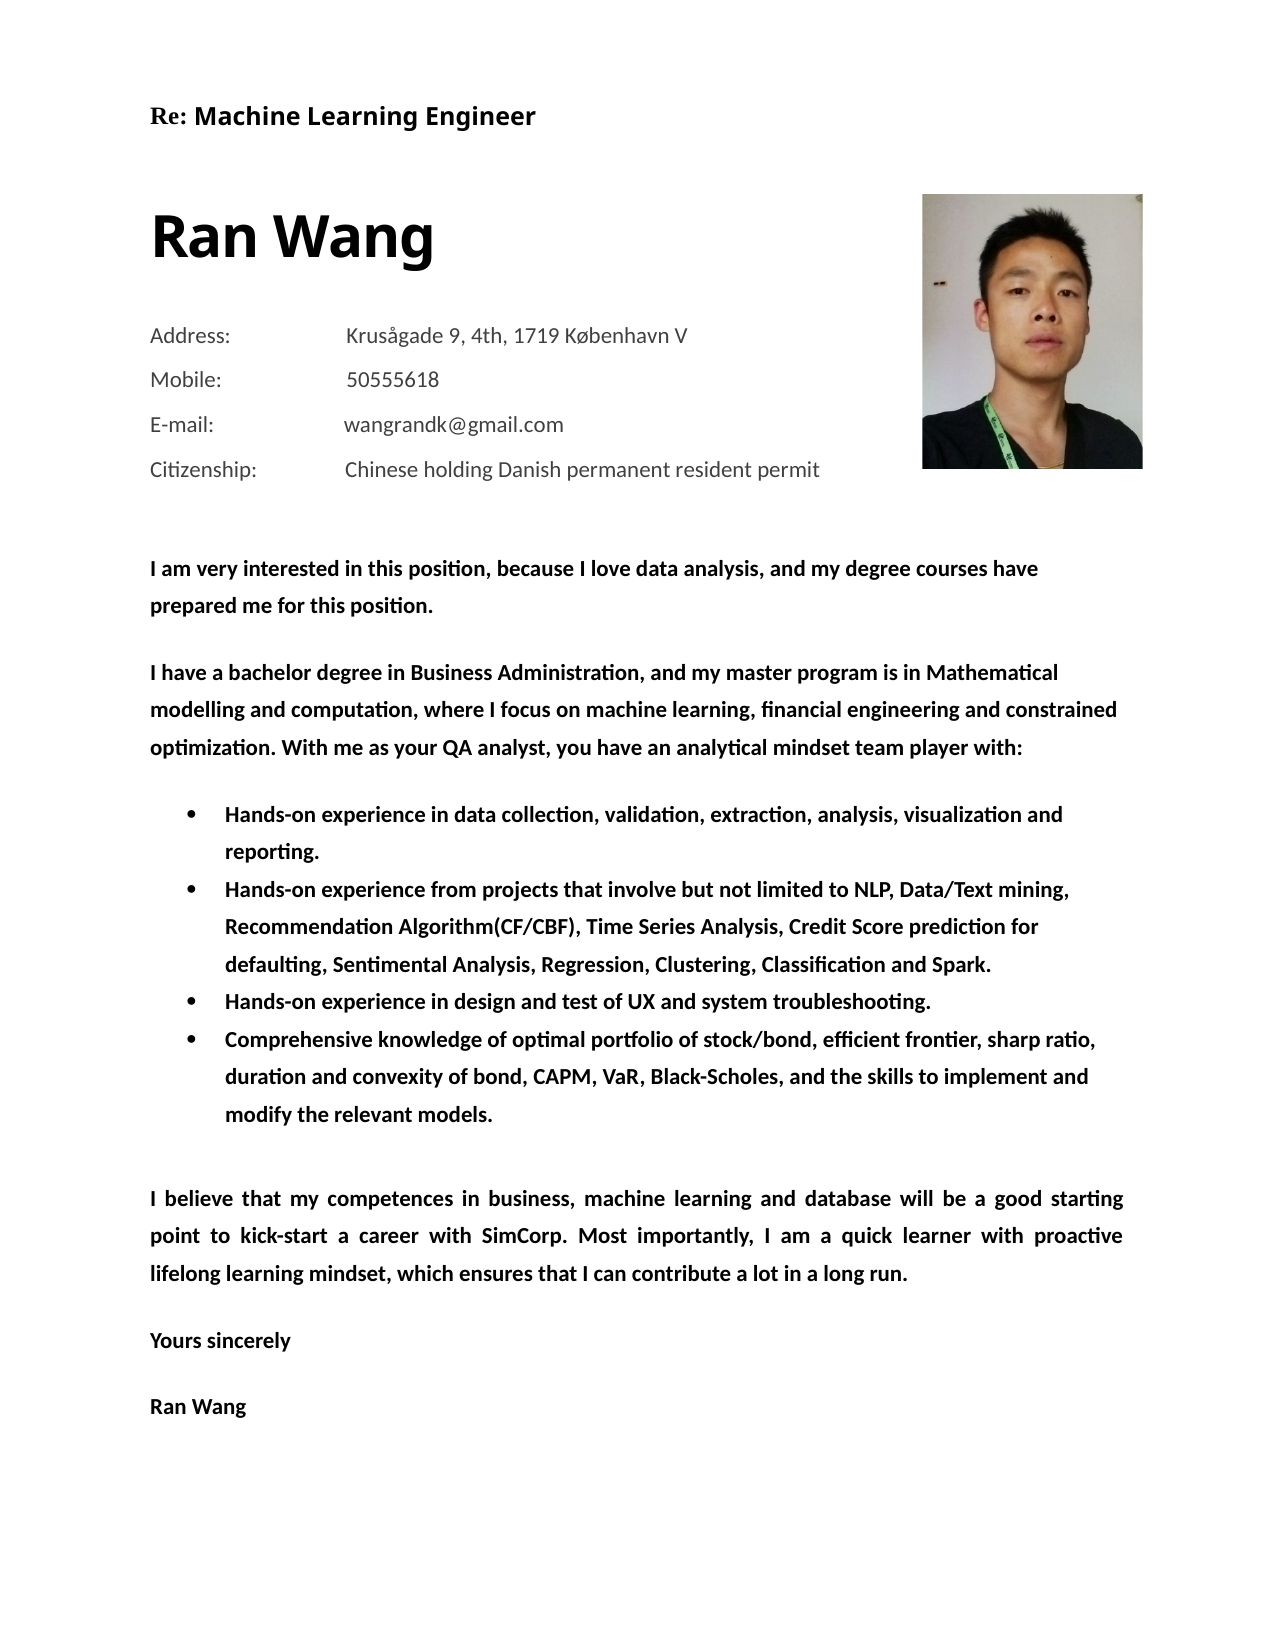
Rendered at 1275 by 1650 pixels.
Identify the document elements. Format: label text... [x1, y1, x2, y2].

subtitle Hands-on experience in data collection, validation, extraction, analysis, visualization and reporting. [187, 790, 1125, 865]
subtitle I have a bachelor degree in Business Administration, and my master program is in Mathematical modelling and computation, where I focus on machine learning, financial engineering and constrained optimization. With me as your QA analyst, you have an analytical mindset team player with: [150, 648, 1125, 761]
subtitle Ran Wang [150, 1383, 1125, 1420]
text Citizenship: Chinese holding Danish permanent resident permit [150, 455, 1125, 483]
subtitle I believe that my competences in business, machine learning and database will be a good starting point to kick-start a career with SimCorp. Most importantly, I am a quick learner with proactive lifelong learning mindset, which ensures that I can contribute a lot in a long run. [150, 1174, 1125, 1287]
picture [920, 194, 1143, 467]
subtitle Yours sincerely [150, 1316, 1125, 1354]
title Ran Wang [150, 194, 920, 274]
text Address: Krusågade 9, 4th, 1719 København V [150, 321, 920, 349]
subtitle Comprehensive knowledge of optimal portfolio of stock/bond, efficient frontier, sharp ratio, duration and convexity of bond, CAPM, VaR, Black-Scholes, and the skills to implement and modify the relevant models. [187, 1015, 1125, 1128]
text E-mail: wangrandk@gmail.com [150, 410, 920, 438]
subtitle Hands-on experience from projects that involve but not limited to NLP, Data/Text mining, Recommendation Algorithm(CF/CBF), Time Series Analysis, Credit Score prediction for defaulting, Sentimental Analysis, Regression, Clustering, Classification and Spark. [187, 865, 1125, 978]
subtitle Hands-on experience in design and test of UX and system troubleshooting. [187, 978, 1125, 1015]
subtitle I am very interested in this position, because I love data analysis, and my degree courses have prepared me for this position. [150, 544, 1125, 619]
text Mobile: 50555618 [150, 366, 920, 394]
